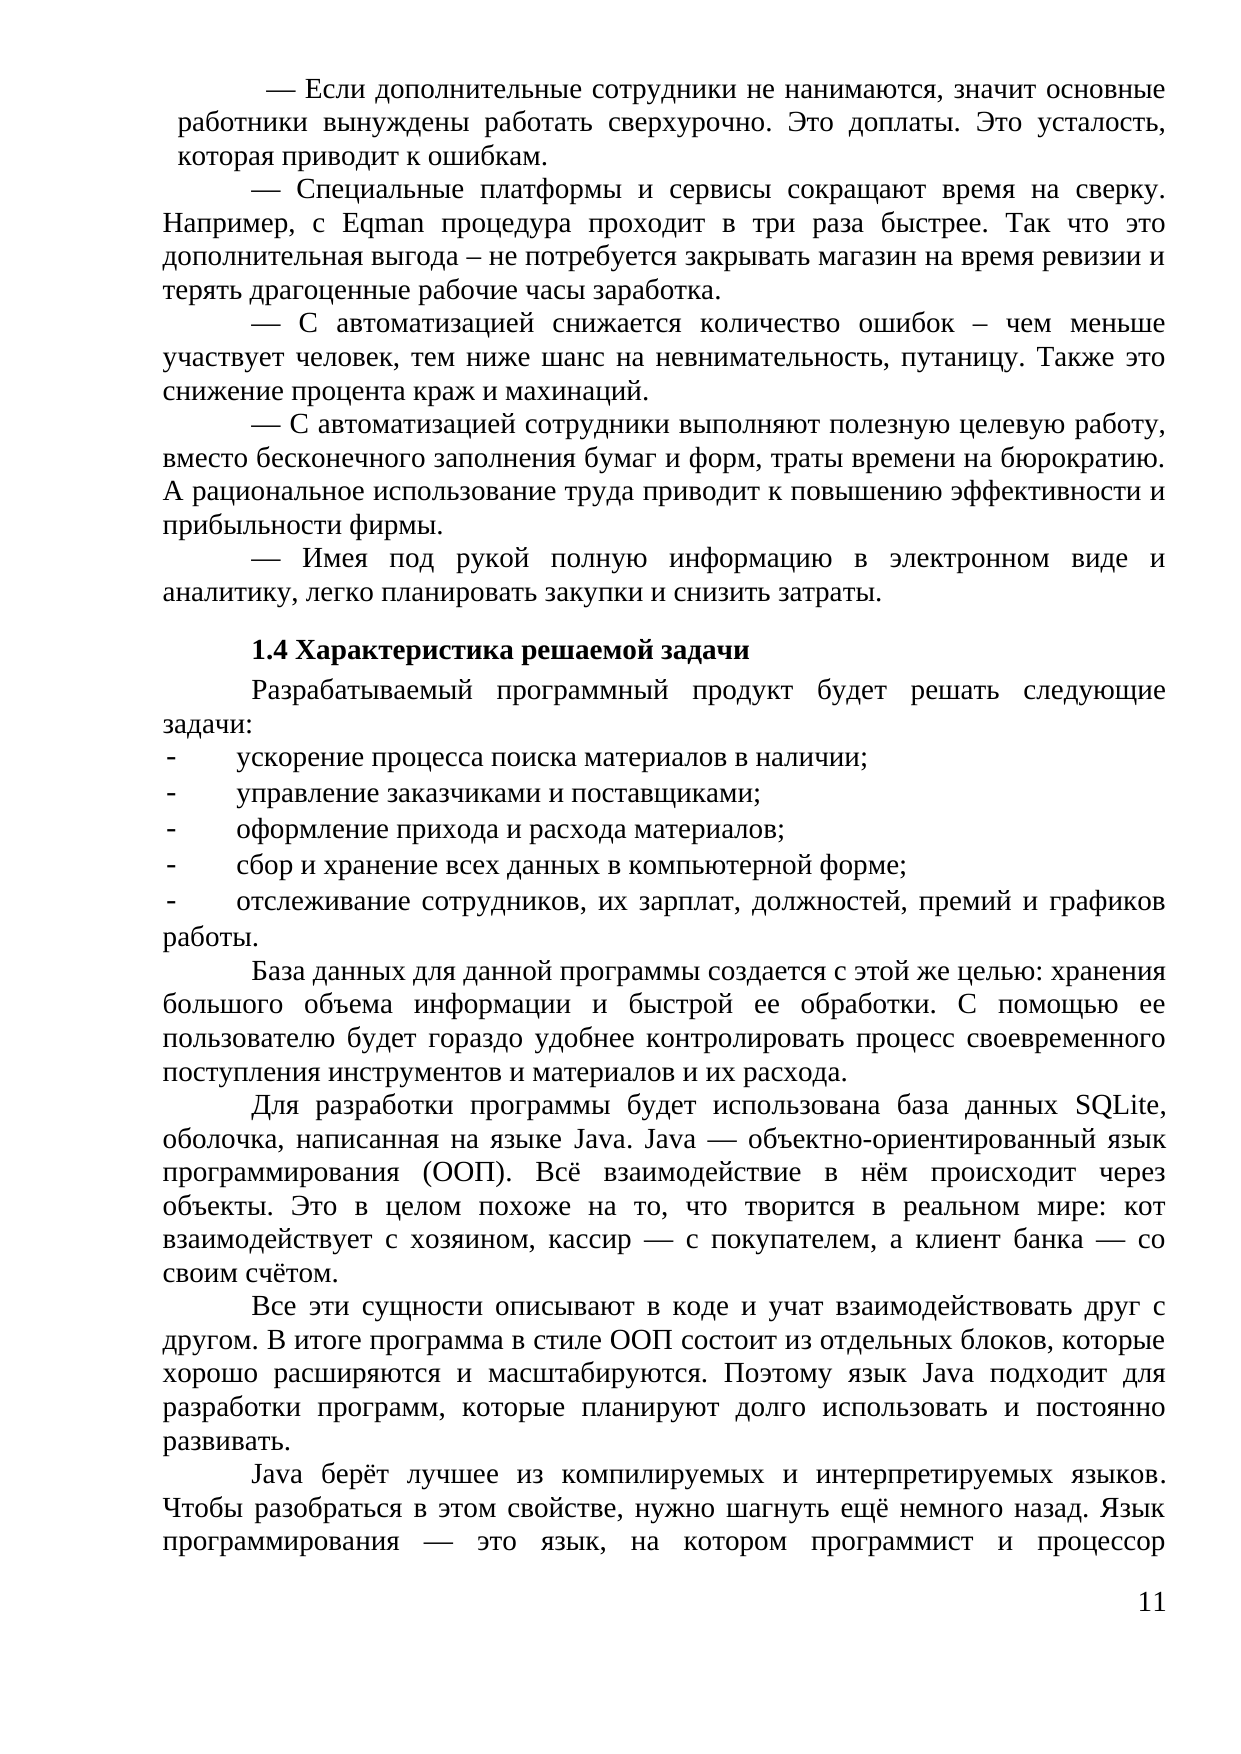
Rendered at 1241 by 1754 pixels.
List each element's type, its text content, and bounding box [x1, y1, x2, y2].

list сбор и хранение всех данных в компьютерной форме; [162, 847, 1167, 883]
list оформление прихода и расхода материалов; [162, 811, 1167, 847]
text Разрабатываемый программный продукт будет решать следующие задачи: [162, 672, 1167, 739]
text — С автоматизацией сотрудники выполняют полезную целевую работу, вместо бесконечного заполнения бумаг и форм, траты времени на бюрократию. А рациональное использование труда приводит к повышению эффективности и прибыльности фирмы. [162, 406, 1167, 540]
text Все эти сущности описывают в коде и учат взаимодействовать друг с другом. В итоге программа в стиле ООП состоит из отдельных блоков, которые хорошо расширяются и масштабируются. Поэтому язык Java подходит для разработки программ, которые планируют долго использовать и постоянно развивать. [162, 1288, 1167, 1456]
text — Если дополнительные сотрудники не нанимаются, значит основные работники вынуждены работать сверхурочно. Это доплаты. Это усталость, которая приводит к ошибкам. [177, 71, 1167, 171]
list ускорение процесса поиска материалов в наличии; [162, 739, 1167, 775]
text — Имея под рукой полную информацию в электронном виде и аналитику, легко планировать закупки и снизить затраты. [162, 540, 1167, 607]
list управление заказчиками и поставщиками; [162, 775, 1167, 811]
text — Специальные платформы и сервисы сокращают время на сверку. Например, с Eqman процедура проходит в три раза быстрее. Так что это дополнительная выгода – не потребуется закрывать магазин на время ревизии и терять драгоценные рабочие часы заработка. [162, 171, 1167, 306]
text База данных для данной программы создается с этой же целью: хранения большого объема информации и быстрой ее обработки. С помощью ее пользователю будет гораздо удобнее контролировать процесс своевременного поступления инструментов и материалов и их расхода. [162, 953, 1167, 1087]
subtitle 1.4 Характеристика решаемой задачи [162, 632, 1167, 666]
text Для разработки программы будет использована база данных SQLite, оболочка, написанная на языке Java. Java — объектно-ориентированный язык программирования (ООП). Всё взаимодействие в нём происходит через объекты. Это в целом похоже на то, что творится в реальном мире: кот взаимодействует с хозяином, кассир — с покупателем, а клиент банка — со своим счётом. [162, 1087, 1167, 1288]
text — С автоматизацией снижается количество ошибок – чем меньше участвует человек, тем ниже шанс на невнимательность, путаницу. Также это снижение процента краж и махинаций. [162, 306, 1167, 406]
list отслеживание сотрудников, их зарплат, должностей, премий и графиков работы. [162, 883, 1167, 953]
